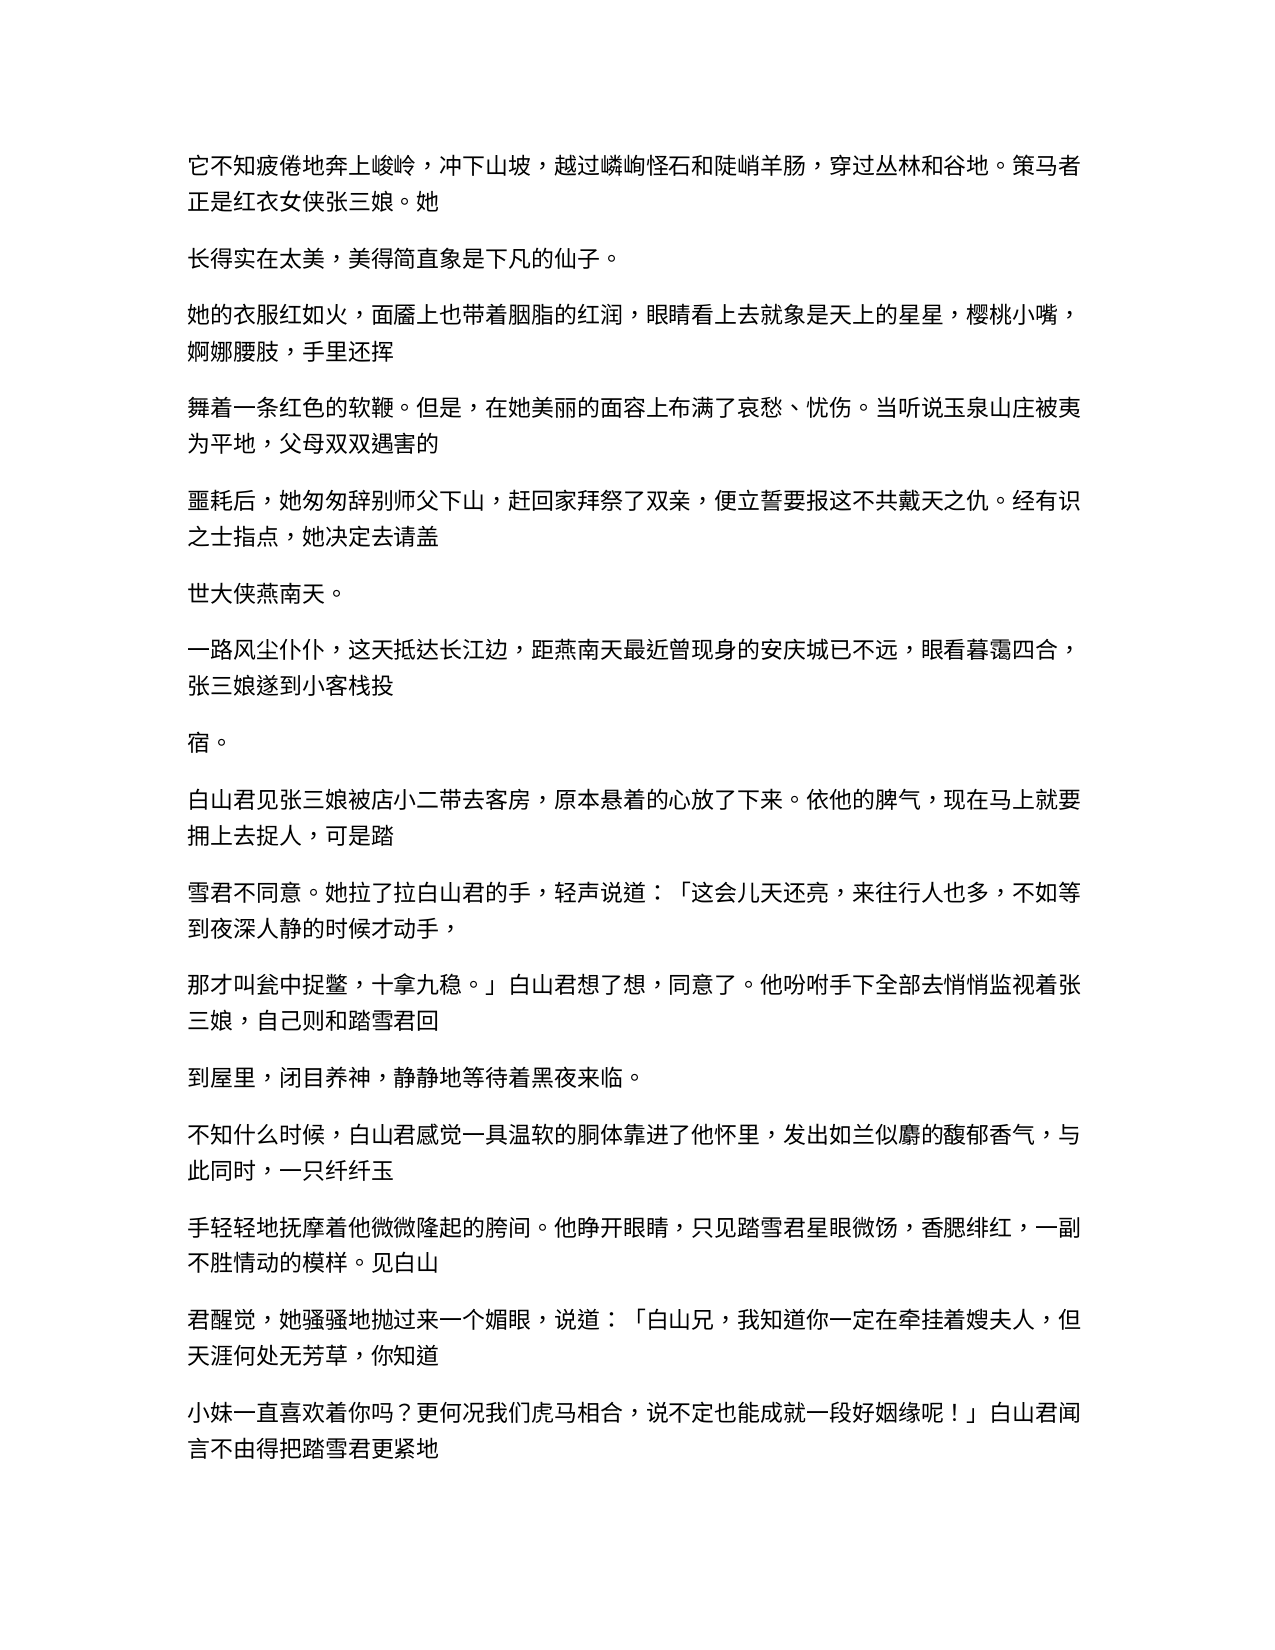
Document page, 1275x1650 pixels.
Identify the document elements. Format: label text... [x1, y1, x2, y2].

text 白山君见张三娘被店小二带去客房，原本悬着的心放了下来。依他的脾气，现在马上就要拥上去捉人，可是踏 [187, 784, 1087, 851]
text 雪君不同意。她拉了拉白山君的手，轻声说道：「这会儿天还亮，来往行人也多，不如等到夜深人静的时候才动手， [187, 877, 1087, 944]
text 她的衣服红如火，面靥上也带着胭脂的红润，眼睛看上去就象是天上的星星，樱桃小嘴，婀娜腰肢，手里还挥 [187, 299, 1087, 367]
text 不知什么时候，白山君感觉一具温软的胴体靠进了他怀里，发出如兰似麝的馥郁香气，与此同时，一只纤纤玉 [187, 1119, 1087, 1186]
text 它不知疲倦地奔上峻岭，冲下山坡，越过嶙峋怪石和陡峭羊肠，穿过丛林和谷地。策马者正是红衣女侠张三娘。她 [187, 150, 1087, 217]
text 一路风尘仆仆，这天抵达长江边，距燕南天最近曾现身的安庆城已不远，眼看暮霭四合，张三娘遂到小客栈投 [187, 634, 1087, 702]
text 到屋里，闭目养神，静静地等待着黑夜来临。 [187, 1062, 1087, 1093]
text 噩耗后，她匆匆辞别师父下山，赶回家拜祭了双亲，便立誓要报这不共戴天之仇。经有识之士指点，她决定去请盖 [187, 485, 1087, 552]
text 君醒觉，她骚骚地抛过来一个媚眼，说道：「白山兄，我知道你一定在牵挂着嫂夫人，但天涯何处无芳草，你知道 [187, 1304, 1087, 1371]
text 小妹一直喜欢着你吗？更何况我们虎马相合，说不定也能成就一段好姻缘呢！」白山君闻言不由得把踏雪君更紧地 [187, 1397, 1087, 1464]
text 手轻轻地抚摩着他微微隆起的胯间。他睁开眼睛，只见踏雪君星眼微饧，香腮绯红，一副不胜情动的模样。见白山 [187, 1211, 1087, 1279]
text 那才叫瓮中捉鳖，十拿九稳。」白山君想了想，同意了。他吩咐手下全部去悄悄监视着张三娘，自己则和踏雪君回 [187, 969, 1087, 1036]
text 舞着一条红色的软鞭。但是，在她美丽的面容上布满了哀愁、忧伤。当听说玉泉山庄被夷为平地，父母双双遇害的 [187, 392, 1087, 459]
text 宿。 [187, 727, 1087, 758]
text 长得实在太美，美得简直象是下凡的仙子。 [187, 243, 1087, 274]
text 世大侠燕南天。 [187, 578, 1087, 609]
